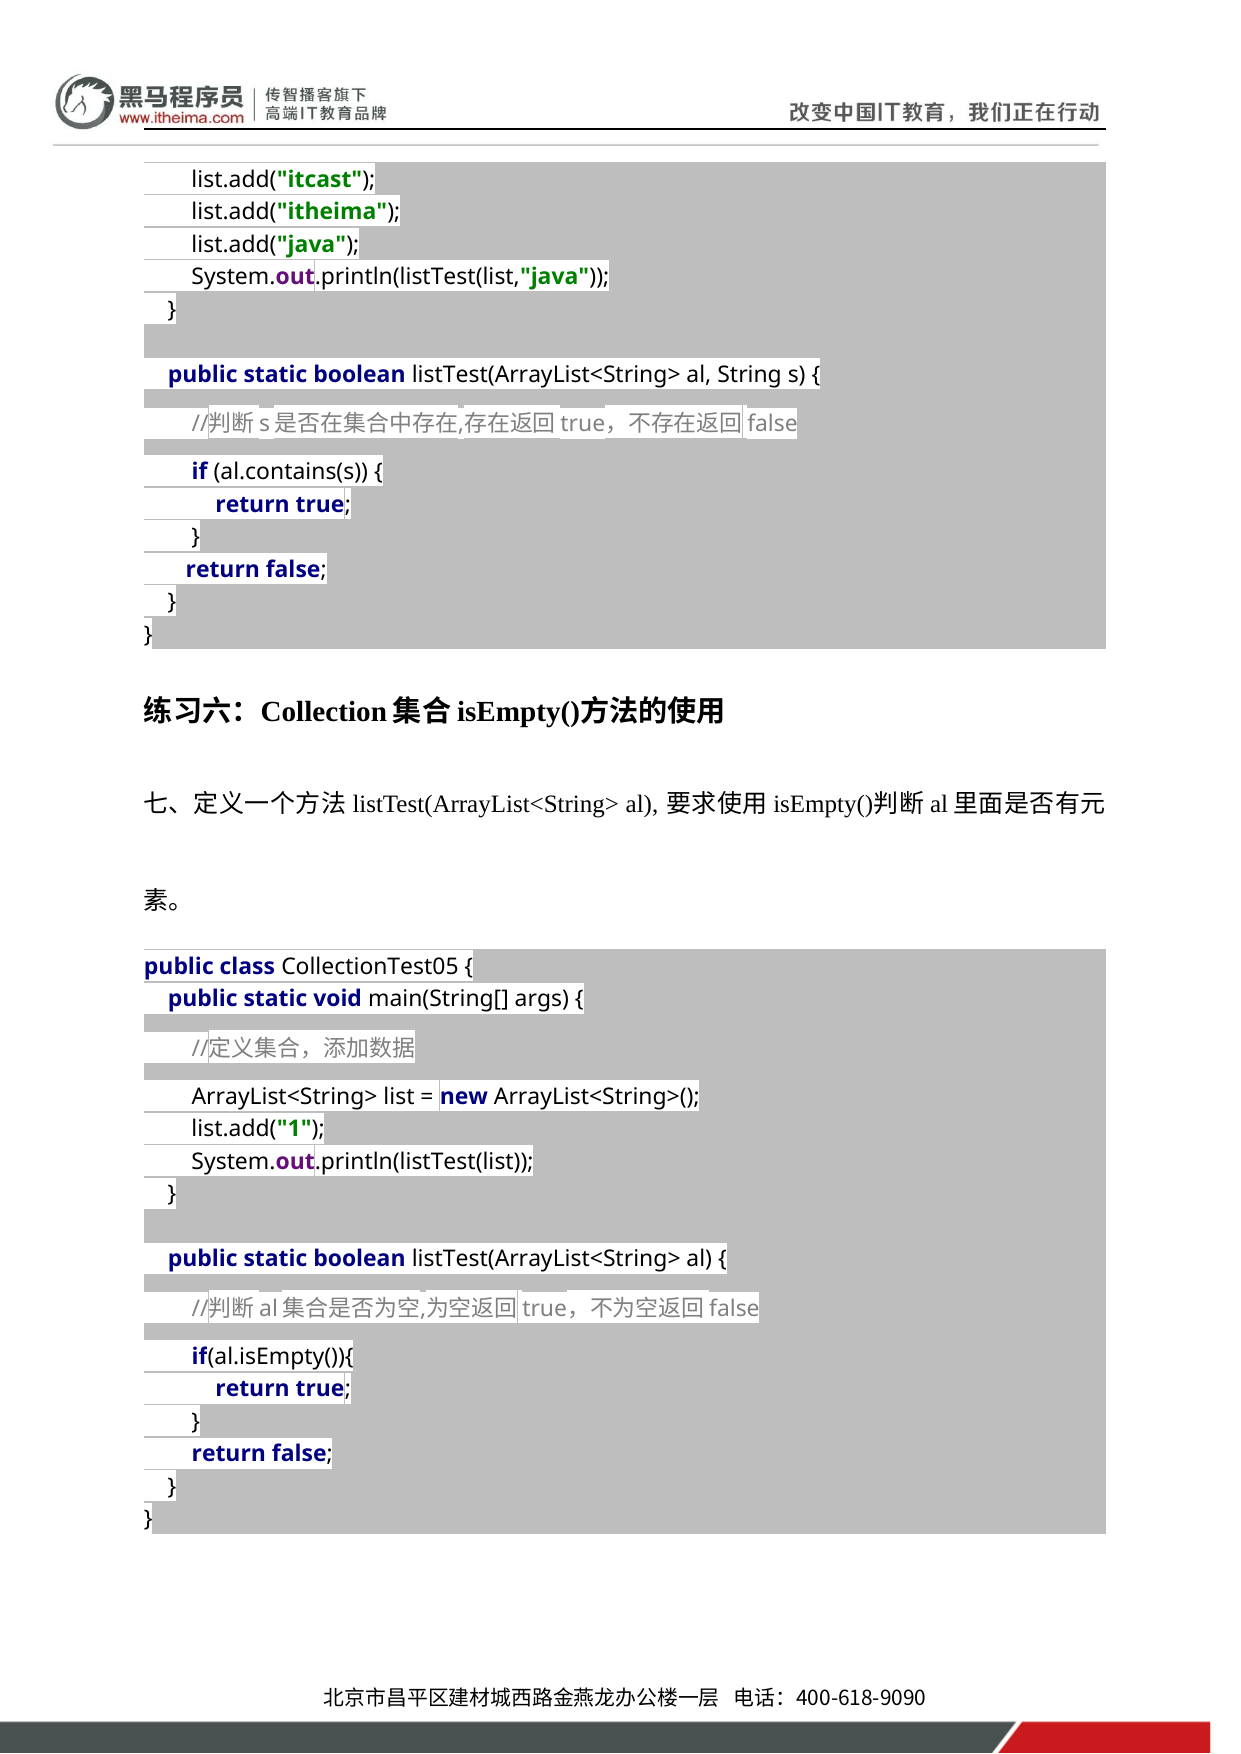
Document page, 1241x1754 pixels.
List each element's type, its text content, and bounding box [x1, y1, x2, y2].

picture [0, 3, 1202, 153]
picture [0, 1662, 1211, 1753]
subtitle 练习六：Collection集合isEmpty()方法的使用 [144, 677, 1106, 742]
text public class CollectionTest05 { public static void main(String[] args) { //定义集合，添加数据 ArrayList<String> list = new ArrayList<String>(); list.add("1"); System.out.println(listTest(list)); } public static boolean listTest(ArrayList<String> al) { //判断al集合是否为空,为空返回true，不为空返回false if(al.isEmpty()){ return true; } return false; } } [144, 949, 1106, 1534]
list 定义一个方法listTest(ArrayList<String> al), 要求使用isEmpty()判断al里面是否有元素。 [144, 769, 1106, 931]
